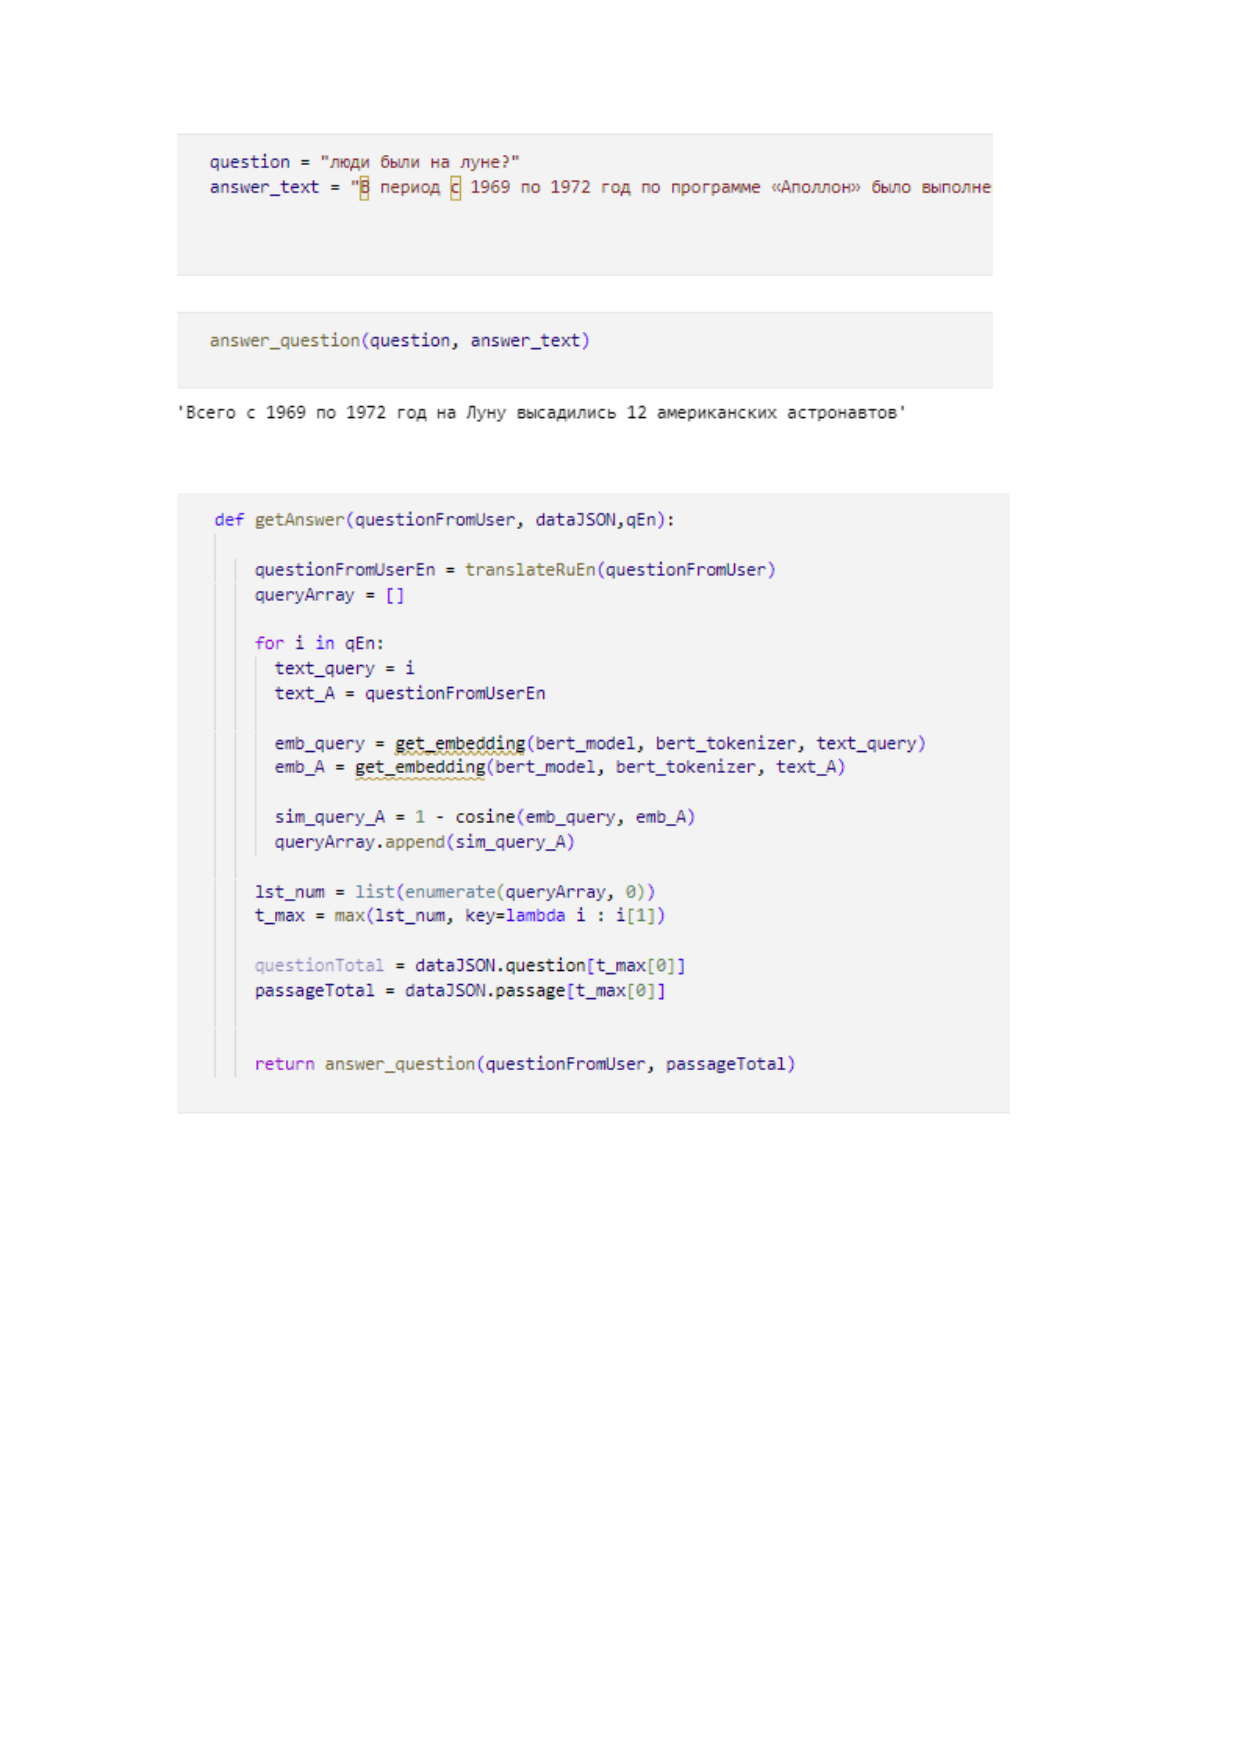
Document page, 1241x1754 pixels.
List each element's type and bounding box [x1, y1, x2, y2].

picture [177, 118, 993, 475]
picture [177, 493, 1010, 1117]
